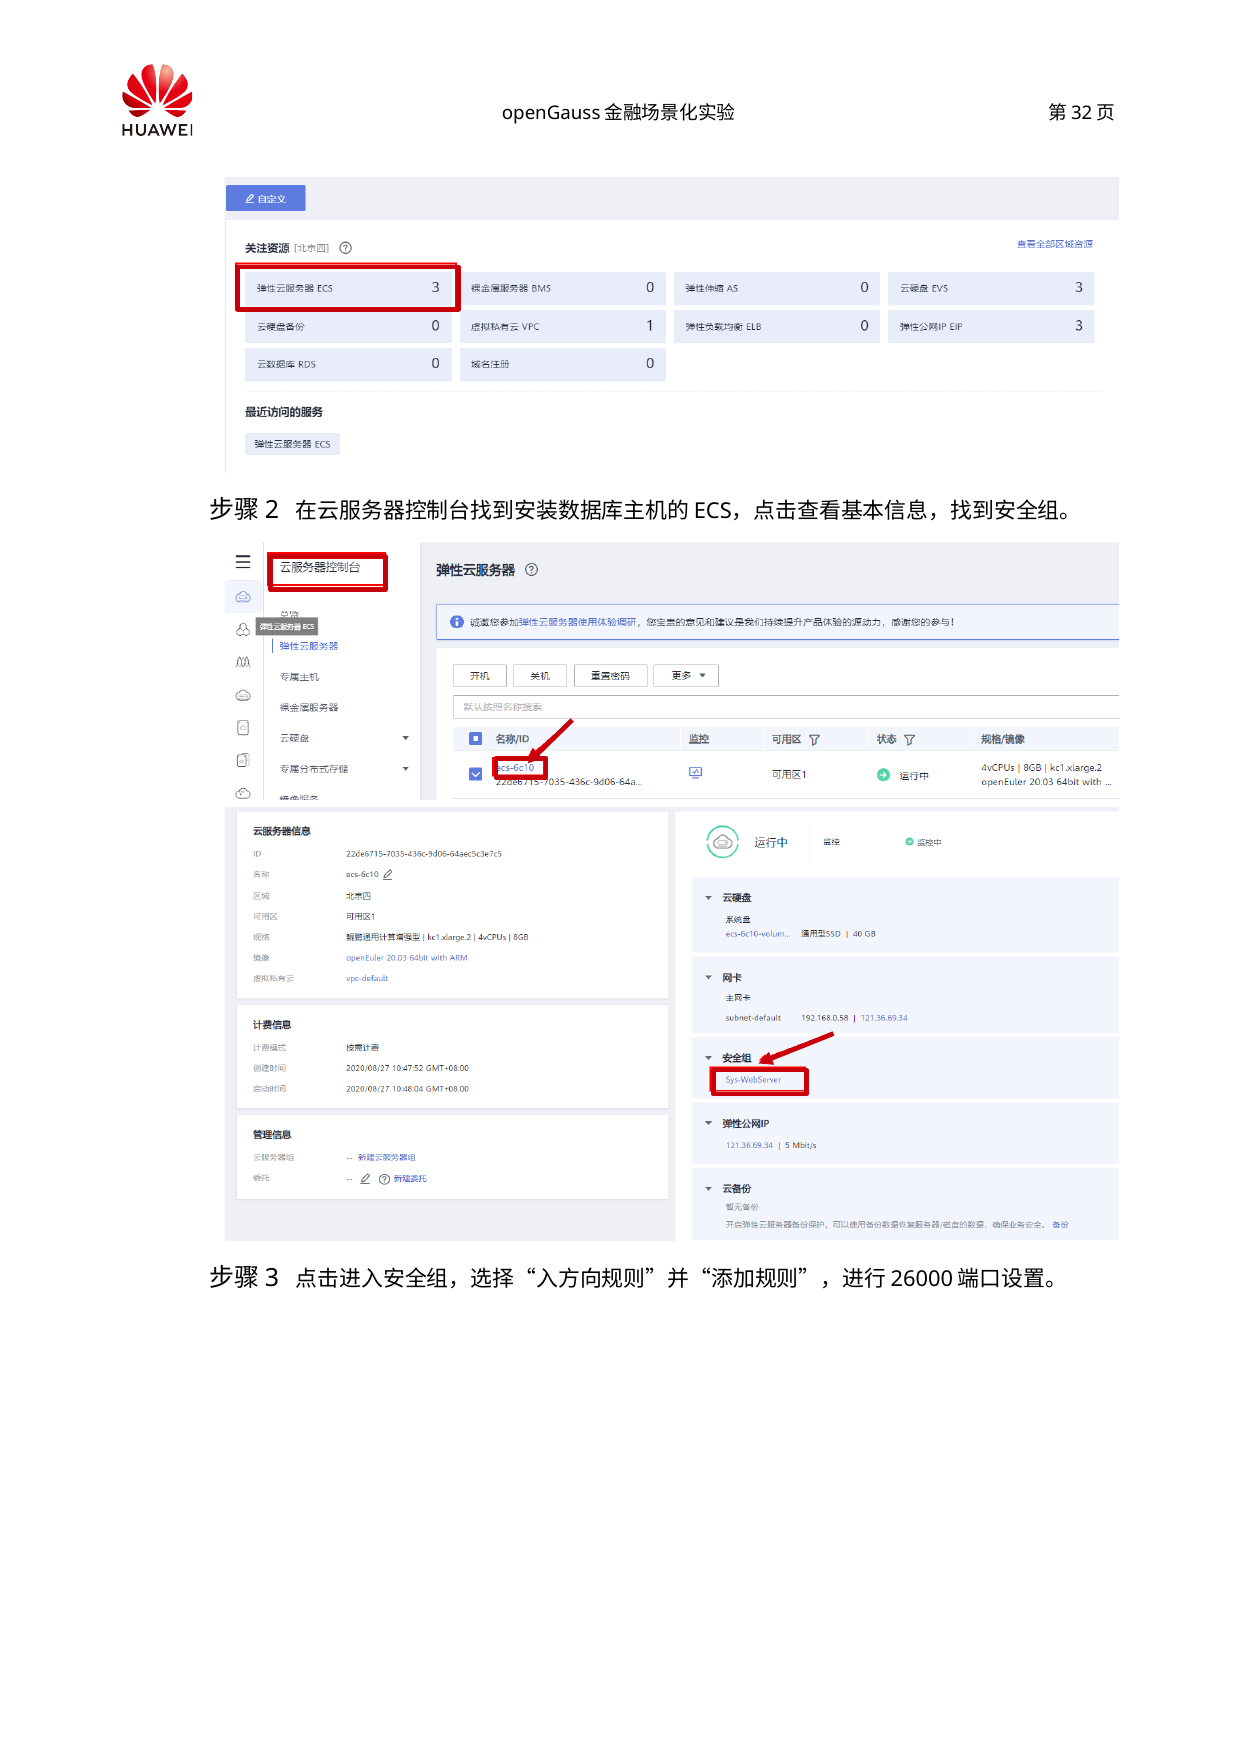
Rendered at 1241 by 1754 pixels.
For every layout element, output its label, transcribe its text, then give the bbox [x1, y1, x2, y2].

picture [224, 542, 1120, 800]
text 点击进入安全组，选择“入方向规则”并“添加规则”，进行26000端口设置。 [279, 1257, 1122, 1294]
text 在云服务器控制台找到安装数据库主机的ECS，点击查看基本信息，找到安全组。 [279, 490, 1122, 526]
picture [224, 177, 1120, 473]
picture [122, 64, 193, 136]
picture [224, 807, 1120, 1241]
